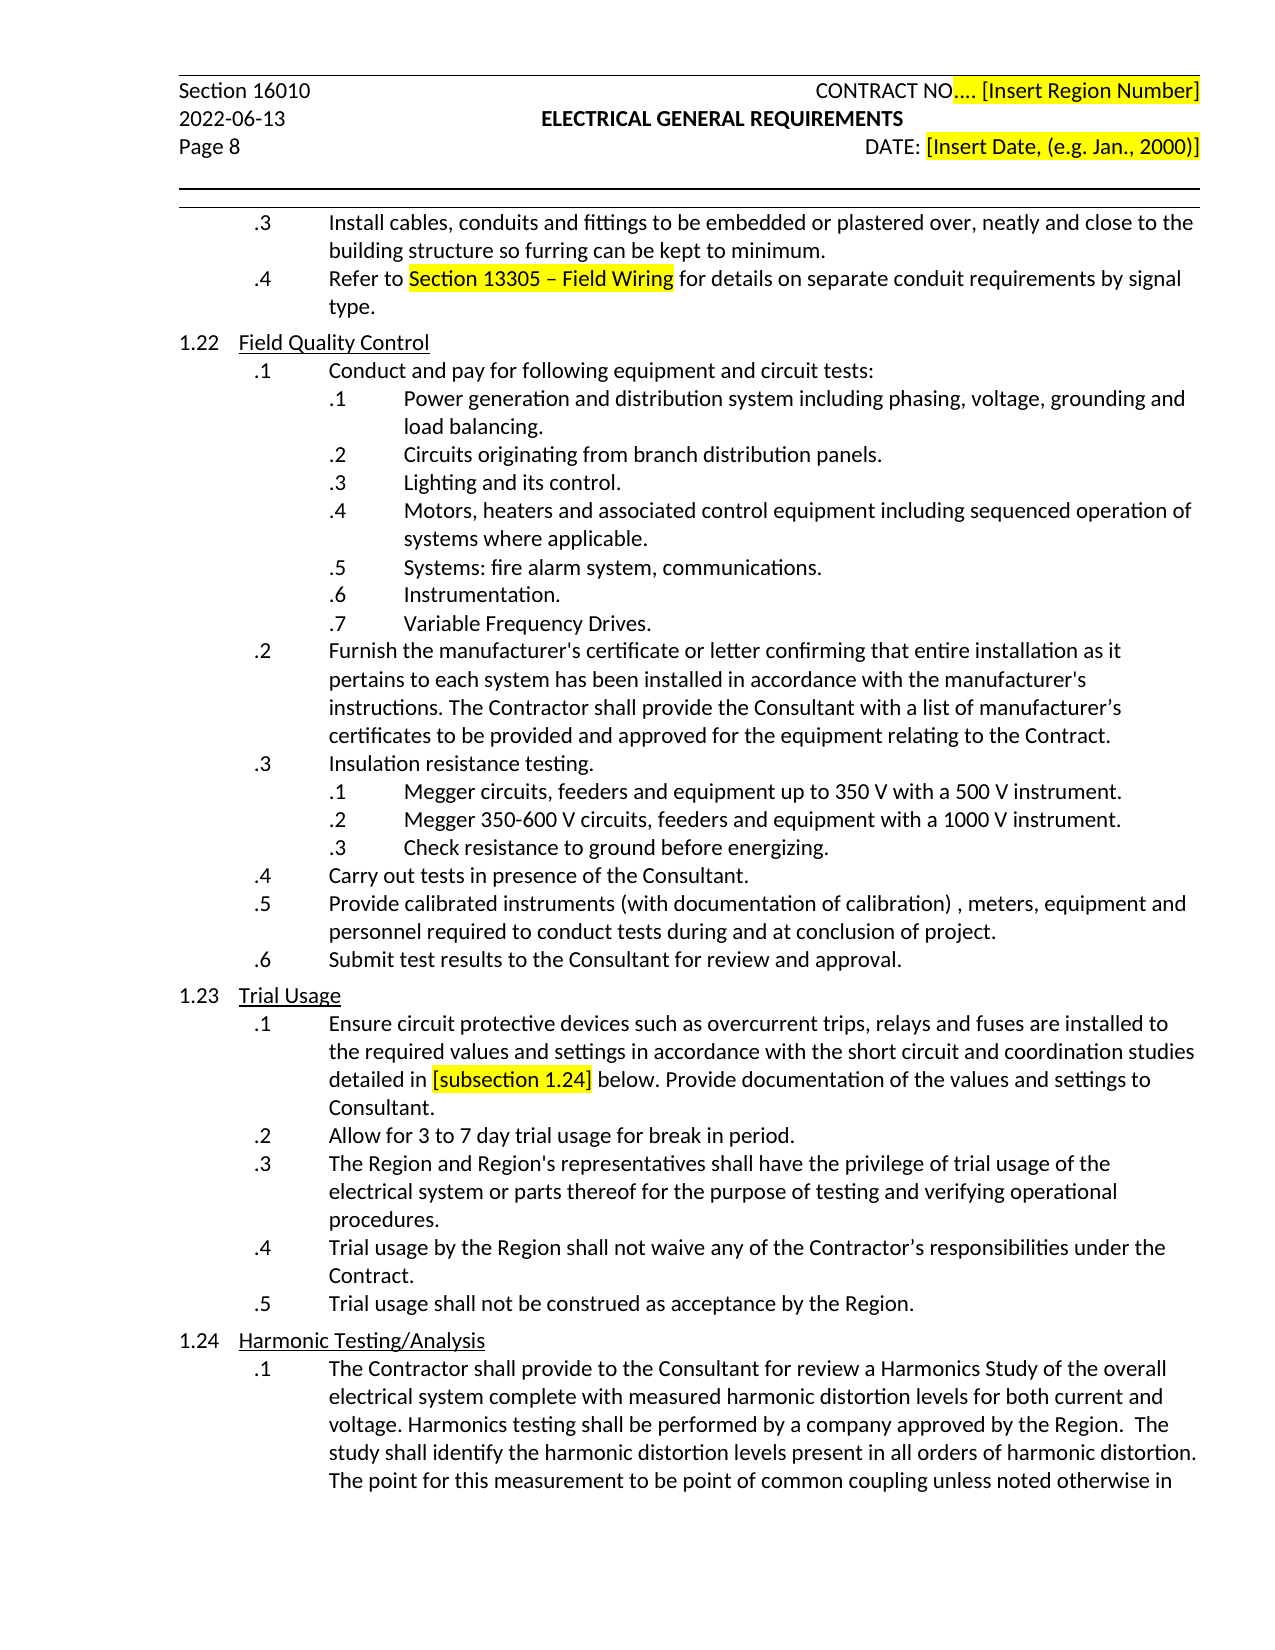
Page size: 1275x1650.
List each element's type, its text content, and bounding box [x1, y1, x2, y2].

subtitle Trial usage by the Region shall not waive any of the Contractor’s responsibilities under the Contract. [253, 1233, 1200, 1289]
subtitle Systems: fire alarm system, communications. [328, 553, 1200, 581]
subtitle Insulation resistance testing. [253, 749, 1200, 777]
subtitle Harmonic Testing/Analysis [178, 1326, 1200, 1354]
subtitle Megger 350-600 V circuits, feeders and equipment with a 1000 V instrument. [328, 805, 1200, 833]
subtitle Megger circuits, feeders and equipment up to 350 V with a 500 V instrument. [328, 777, 1200, 805]
subtitle Motors, heaters and associated control equipment including sequenced operation of systems where applicable. [328, 497, 1200, 553]
subtitle Variable Frequency Drives. [328, 609, 1200, 637]
subtitle Field Quality Control [178, 328, 1200, 356]
subtitle Conduct and pay for following equipment and circuit tests: [253, 356, 1200, 384]
subtitle Install cables, conduits and fittings to be embedded or plastered over, neatly and close to the building structure so furring can be kept to minimum. [253, 208, 1200, 264]
subtitle Submit test results to the Consultant for review and approval. [253, 945, 1200, 973]
subtitle Circuits originating from branch distribution panels. [328, 441, 1200, 468]
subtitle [253, 1354, 1200, 1494]
subtitle Power generation and distribution system including phasing, voltage, grounding and load balancing. [328, 384, 1200, 441]
subtitle Furnish the manufacturer's certificate or letter confirming that entire installation as it pertains to each system has been installed in accordance with the manufacturer's instructions. The Contractor shall provide the Consultant with a list of manufacturer’s certificates to be provided and approved for the equipment relating to the Contract. [253, 637, 1200, 749]
subtitle Allow for 3 to 7 day trial usage for break in period. [253, 1121, 1200, 1149]
subtitle Lighting and its control. [328, 468, 1200, 497]
subtitle Carry out tests in presence of the Consultant. [253, 861, 1200, 889]
subtitle Trial Usage [178, 981, 1200, 1009]
subtitle Ensure circuit protective devices such as overcurrent trips, relays and fuses are installed to the required values and settings in accordance with the short circuit and coordination studies detailed in [subsection 1.24] below. Provide documentation of the values and settings to Consultant. [253, 1009, 1200, 1121]
subtitle The Region and Region's representatives shall have the privilege of trial usage of the electrical system or parts thereof for the purpose of testing and verifying operational procedures. [253, 1149, 1200, 1233]
subtitle Instrumentation. [328, 581, 1200, 609]
subtitle Trial usage shall not be construed as acceptance by the Region. [253, 1289, 1200, 1317]
subtitle Provide calibrated instruments (with documentation of calibration) , meters, equipment and personnel required to conduct tests during and at conclusion of project. [253, 889, 1200, 945]
subtitle Refer to Section 13305 – Field Wiring for details on separate conduit requirements by signal type. [253, 264, 1200, 320]
subtitle Check resistance to ground before energizing. [328, 833, 1200, 861]
